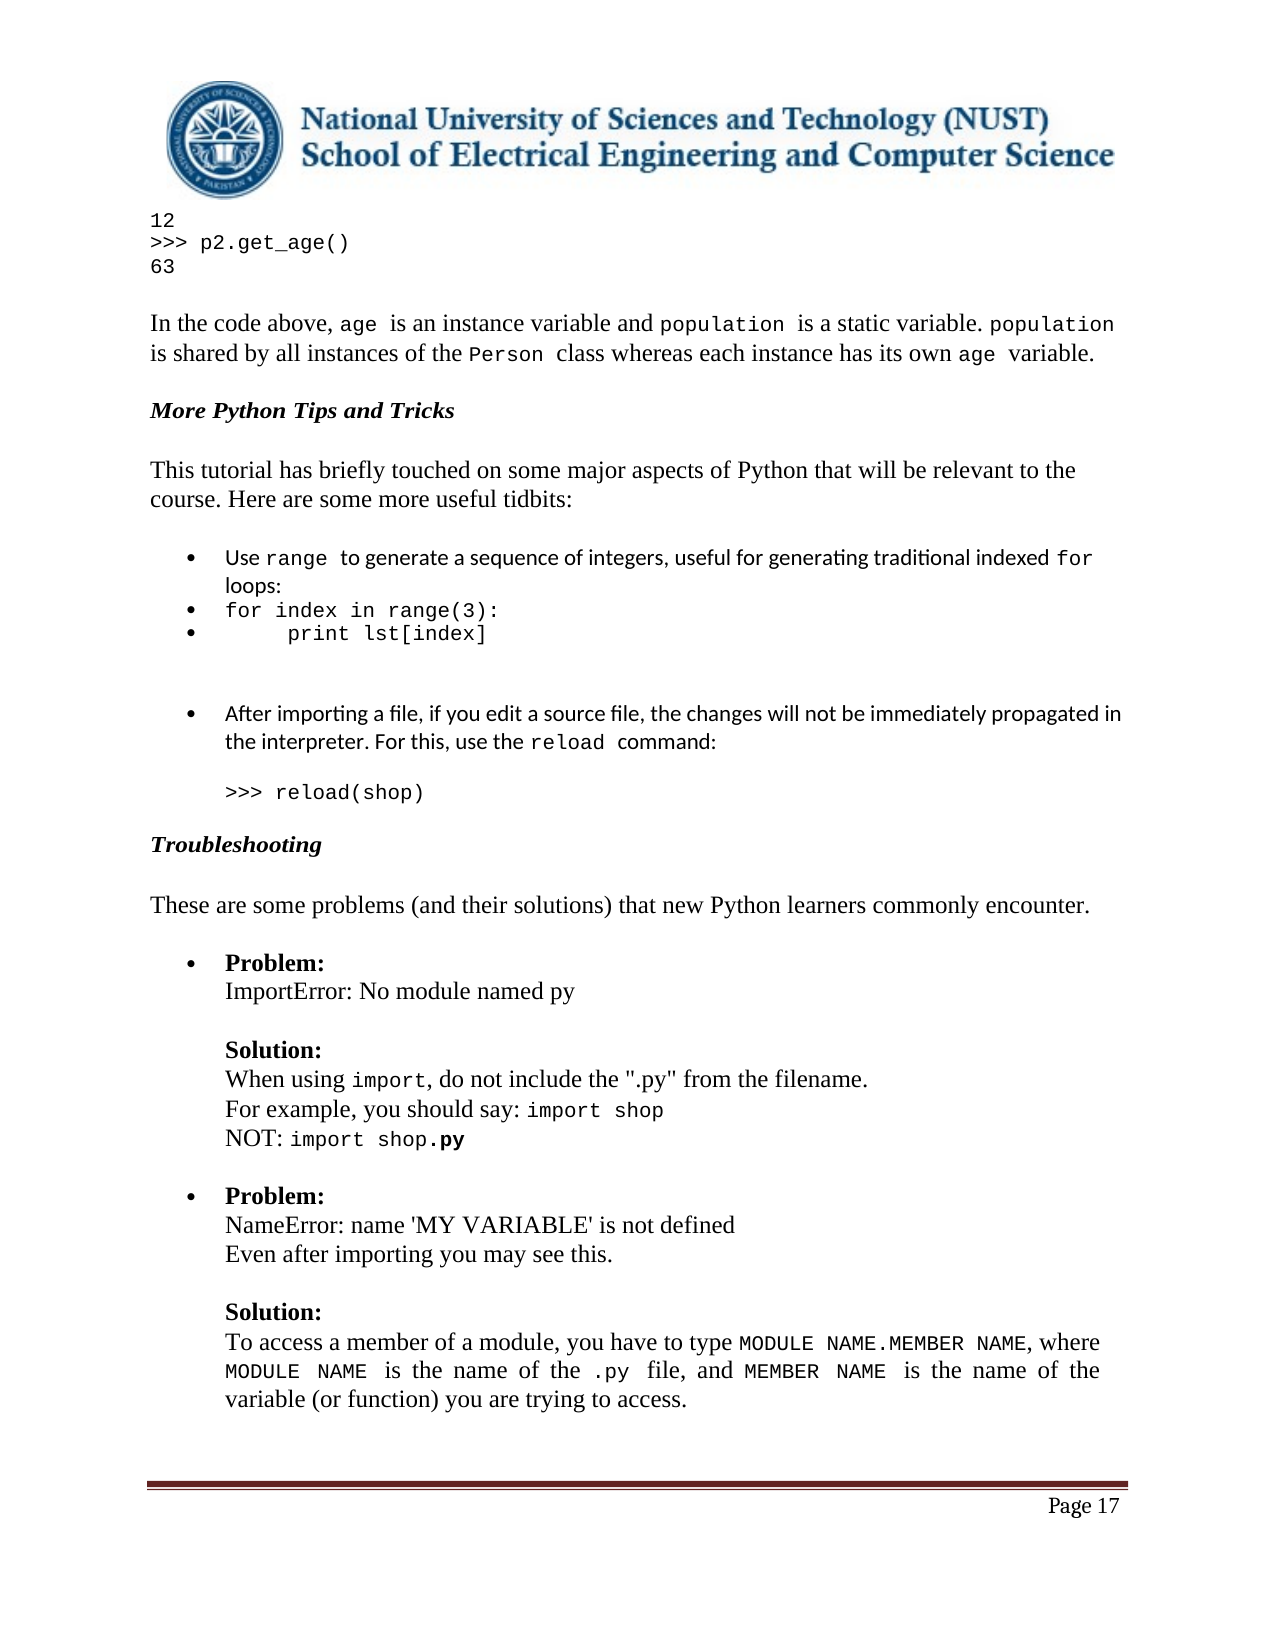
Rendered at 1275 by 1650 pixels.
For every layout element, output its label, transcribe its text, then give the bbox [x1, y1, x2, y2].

subtitle Problem: [187, 1182, 1139, 1210]
text >>> reload(shop) [225, 782, 1139, 806]
subtitle Solution: [225, 1297, 1139, 1326]
text 12 [150, 208, 1139, 232]
text This tutorial has briefly touched on some major aspects of Python that will be relevant to the course. Here are some more useful tidbits: [150, 456, 1139, 513]
text NameError: name 'MY VARIABLE' is not defined Even after importing you may see this. [225, 1210, 737, 1268]
list After importing a file, if you edit a source file, the changes will not be immediately propagated in the interpreter. For this, use the reload command: [187, 699, 1125, 756]
picture [166, 81, 1115, 200]
text >>> p2.get_age() 63 [150, 232, 352, 279]
text These are some problems (and their solutions) that new Python learners commonly encounter. [150, 890, 1139, 919]
list Use range to generate a sequence of integers, useful for generating traditional indexed for [187, 543, 1139, 571]
text More Python Tips and Tricks [150, 397, 1139, 423]
text ImportError: No module named py [225, 977, 1139, 1005]
list print lst[index] [187, 623, 1139, 647]
text NOT: import shop.py [225, 1123, 1139, 1153]
text Troubleshooting [150, 831, 1139, 857]
list for index in range(3): [187, 599, 1139, 623]
subtitle Problem: [187, 948, 1139, 977]
text To access a member of a module, you have to type MODULE NAME.MEMBER NAME, where MODULE NAME is the name of the .py file, and MEMBER NAME is the name of the variable (or function) you are trying to access. [225, 1327, 1100, 1413]
text When using import, do not include the ".py" from the filename. For example, you should say: import shop [225, 1064, 870, 1123]
subtitle Solution: [225, 1035, 1139, 1064]
text loops: [225, 571, 1139, 599]
text In the code above, age is an instance variable and population is a static variable. population is shared by all instances of the Person class whereas each instance has its own age variable. [150, 308, 1126, 367]
